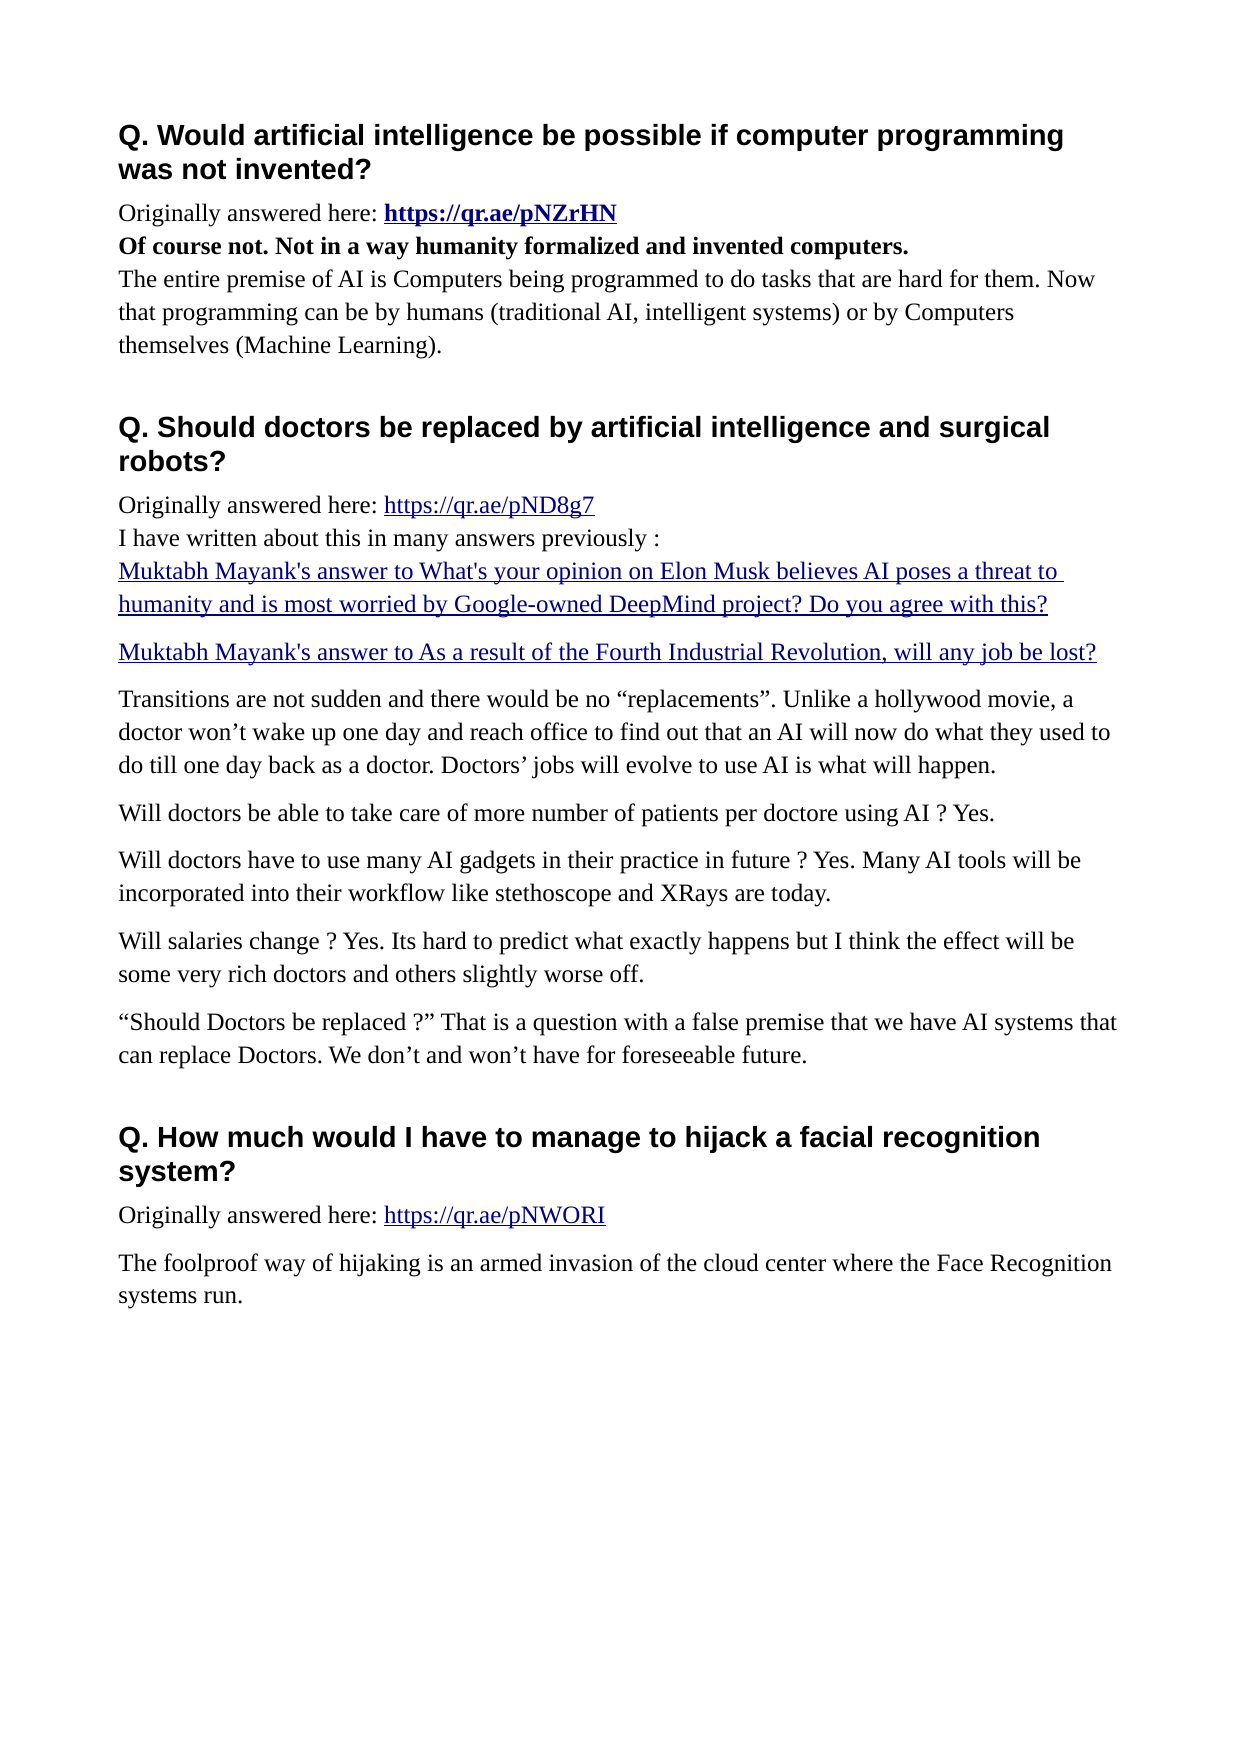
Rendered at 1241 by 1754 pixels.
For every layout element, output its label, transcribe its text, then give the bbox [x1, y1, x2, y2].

text Transitions are not sudden and there would be no “replacements”. Unlike a hollywood movie, a doctor won’t wake up one day and reach office to find out that an AI will now do what they used to do till one day back as a doctor. Doctors’ jobs will evolve to use AI is what will happen. [118, 684, 1122, 779]
subtitle Q. Would artificial intelligence be possible if computer programming was not invented? [118, 118, 1122, 185]
text Originally answered here: https://qr.ae/pND8g7 [118, 490, 1122, 519]
text “Should Doctors be replaced ?” That is a question with a false premise that we have AI systems that can replace Doctors. We don’t and won’t have for foreseeable future. [118, 1007, 1122, 1068]
subtitle Q. How much would I have to manage to hijack a facial recognition system? [118, 1120, 1122, 1187]
text Muktabh Mayank's answer to What's your opinion on Elon Musk believes AI poses a threat to humanity and is most worried by Google-owned DeepMind project? Do you agree with this? [118, 556, 1122, 618]
text Muktabh Mayank's answer to As a result of the Fourth Industrial Revolution, will any job be lost? [118, 637, 1122, 665]
text Originally answered here: https://qr.ae/pNZrHN [118, 198, 1122, 226]
text Will doctors have to use many AI gadgets in their practice in future ? Yes. Many AI tools will be incorporated into their workflow like stethoscope and XRays are today. [118, 846, 1122, 907]
text The foolproof way of hijaking is an armed invasion of the cloud center where the Face Recognition systems run. [118, 1248, 1122, 1309]
text Of course not. Not in a way humanity formalized and invented computers. [118, 231, 1122, 259]
text I have written about this in many answers previously : [118, 523, 1122, 552]
subtitle Q. Should doctors be replaced by artificial intelligence and surgical robots? [118, 410, 1122, 477]
text Will salaries change ? Yes. Its hard to predict what exactly happens but I think the effect will be some very rich doctors and others slightly worse off. [118, 926, 1122, 988]
text The entire premise of AI is Computers being programmed to do tasks that are hard for them. Now that programming can be by humans (traditional AI, intelligent systems) or by Computers themselves (Machine Learning). [118, 264, 1122, 358]
text Originally answered here: https://qr.ae/pNWORI [118, 1200, 1122, 1229]
text Will doctors be able to take care of more number of patients per doctore using AI ? Yes. [118, 798, 1122, 827]
